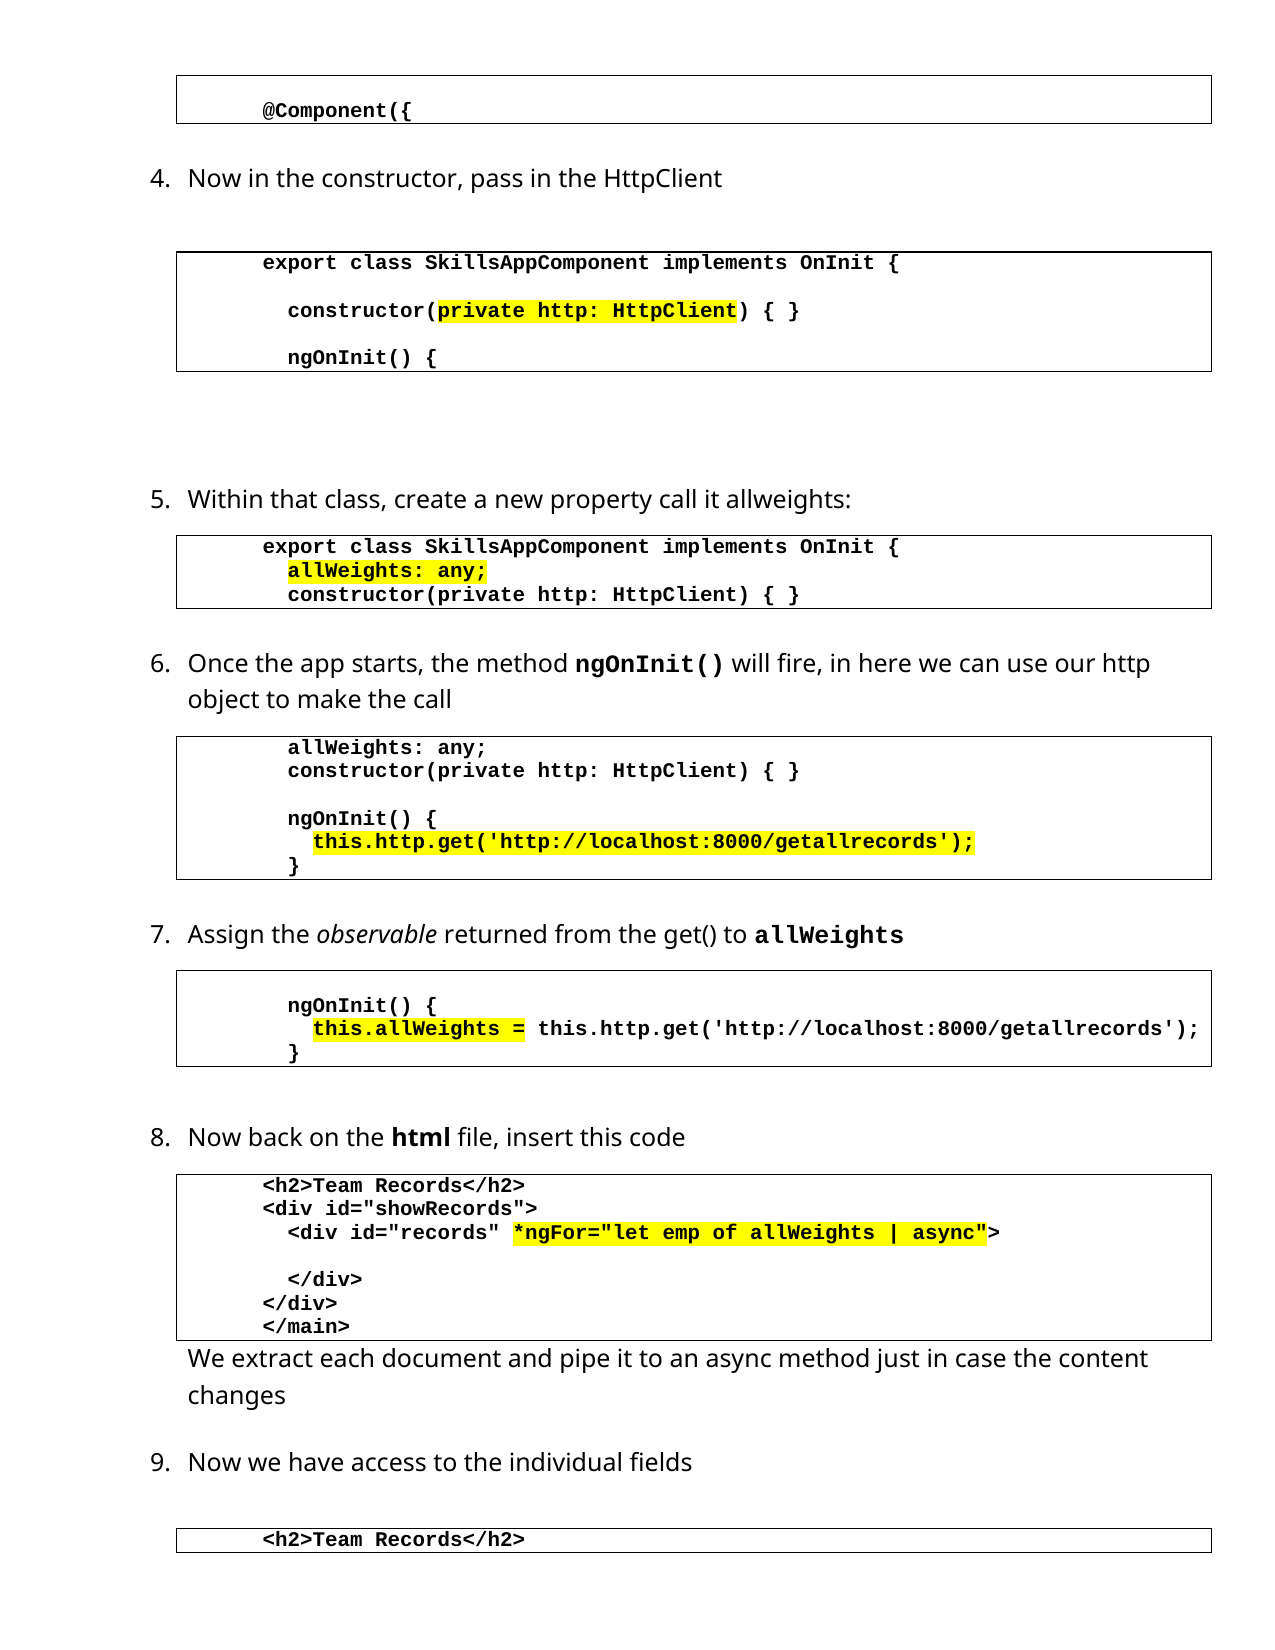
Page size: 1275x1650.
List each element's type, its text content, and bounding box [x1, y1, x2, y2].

list We extract each document and pipe it to an async method just in case the content changes [187, 1341, 1200, 1442]
table_header export class SkillsAppComponent implements OnInit { constructor(private http: HttpClient) { } ngOnInit() { [177, 253, 1211, 371]
table_header <h2>Team Records</h2> <div id="showRecords"> <div id="records" *ngFor="let emp of allWeights | async"> </div> </div> </main> [177, 1175, 1211, 1340]
table_header import { Component, OnInit } from '@angular/core'; import { HttpClient } from '@angular/common/http'; @Component({ [177, 76, 1211, 123]
table_header allWeights: any; constructor(private http: HttpClient) { } ngOnInit() { this.http.get('http://localhost:8000/getallrecords'); } [177, 737, 1211, 878]
list Now in the constructor, pass in the HttpClient [150, 161, 1200, 195]
table_header export class SkillsAppComponent implements OnInit { allWeights: any; constructor(private http: HttpClient) { } [177, 536, 1211, 607]
list Now back on the html file, insert this code [150, 1120, 1200, 1154]
table_header ngOnInit() { this.allWeights = this.http.get('http://localhost:8000/getallrecords'); } [177, 971, 1211, 1066]
list Now we have access to the individual fields [150, 1444, 1200, 1509]
list Once the app starts, the method ngOnInit() will fire, in here we can use our http object to make the call [150, 645, 1200, 716]
list Assign the observable returned from the get() to allWeights [150, 916, 1200, 951]
list Within that class, create a new property call it allweights: [150, 482, 1200, 516]
